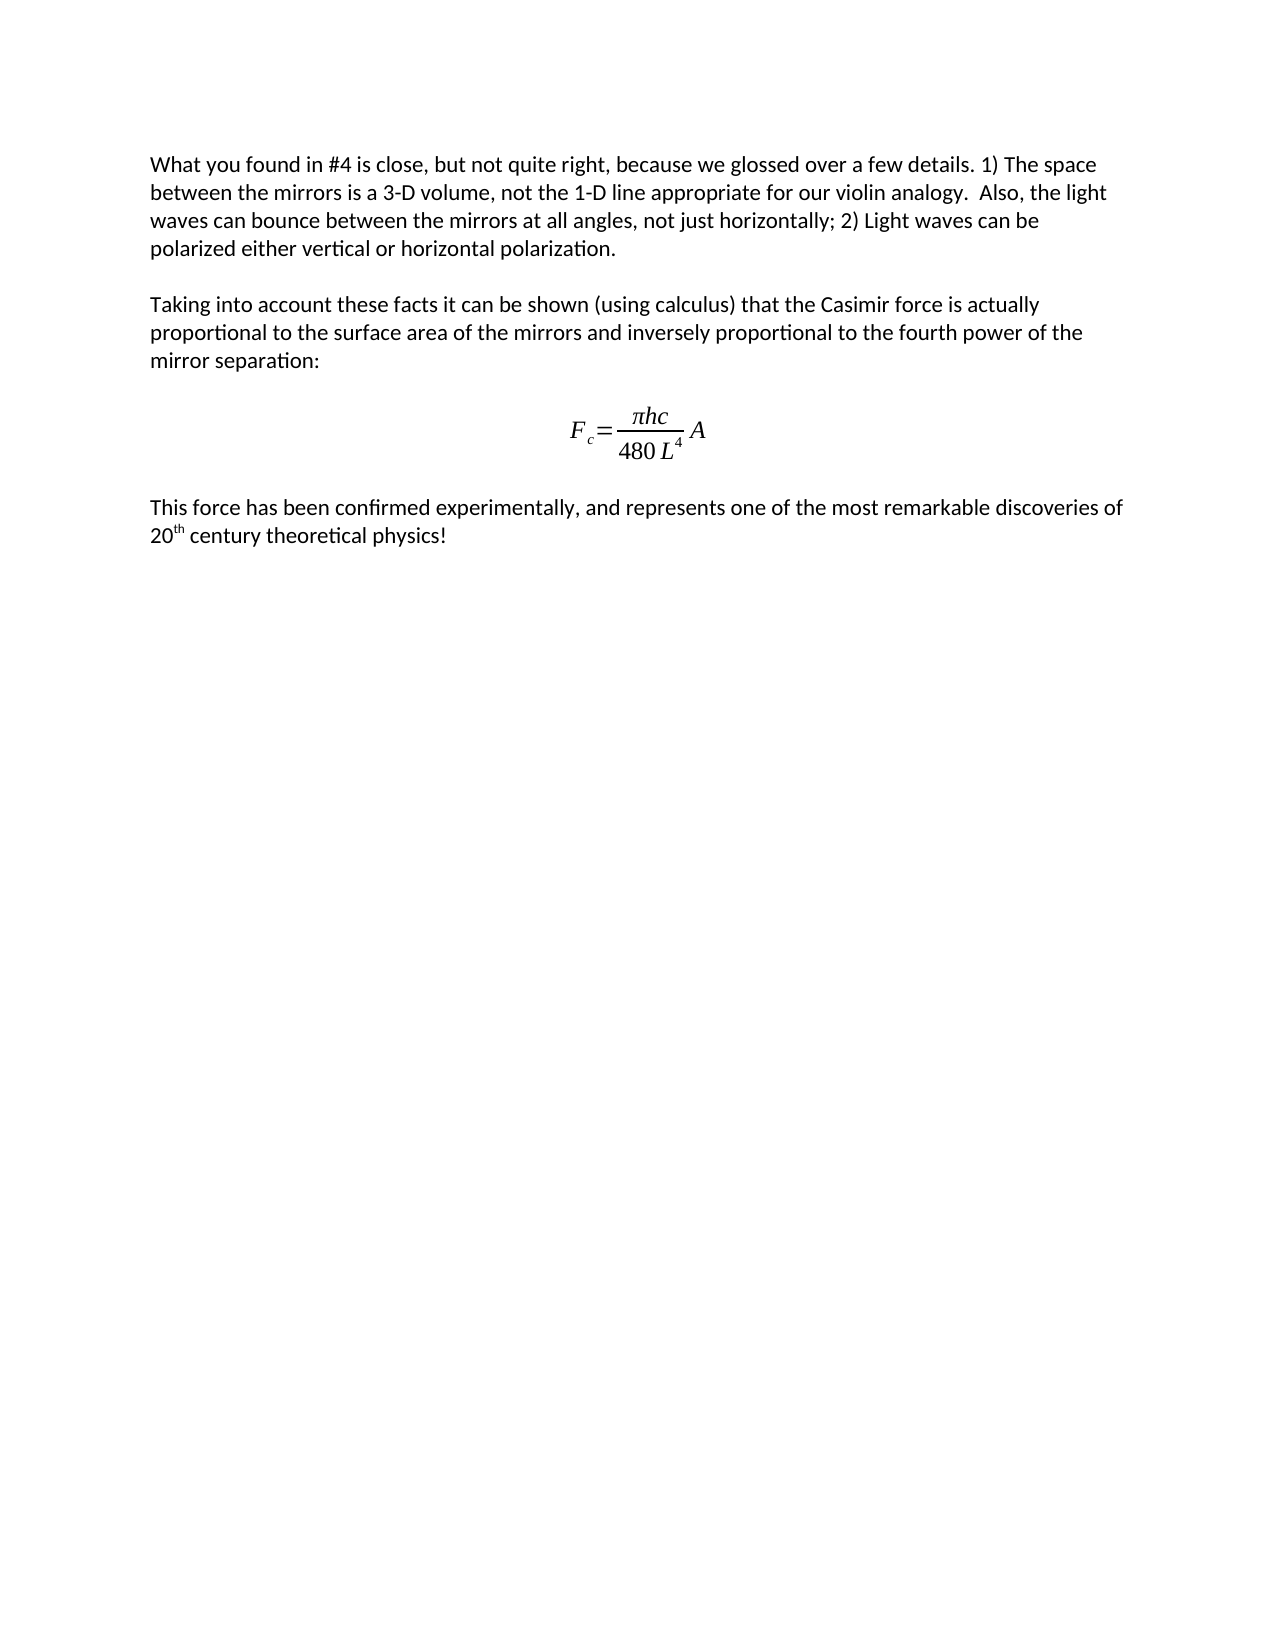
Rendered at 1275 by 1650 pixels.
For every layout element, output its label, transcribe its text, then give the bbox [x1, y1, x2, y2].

text What you found in #4 is close, but not quite right, because we glossed over a few details. 1) The space between the mirrors is a 3-D volume, not the 1-D line appropriate for our violin analogy. Also, the light waves can bounce between the mirrors at all angles, not just horizontally; 2) Light waves can be polarized either vertical or horizontal polarization. [150, 150, 1125, 262]
text This force has been confirmed experimentally, and represents one of the most remarkable discoveries of 20th century theoretical physics! [150, 493, 1125, 549]
text Taking into account these facts it can be shown (using calculus) that the Casimir force is actually proportional to the surface area of the mirrors and inversely proportional to the fourth power of the mirror separation: [150, 290, 1125, 374]
